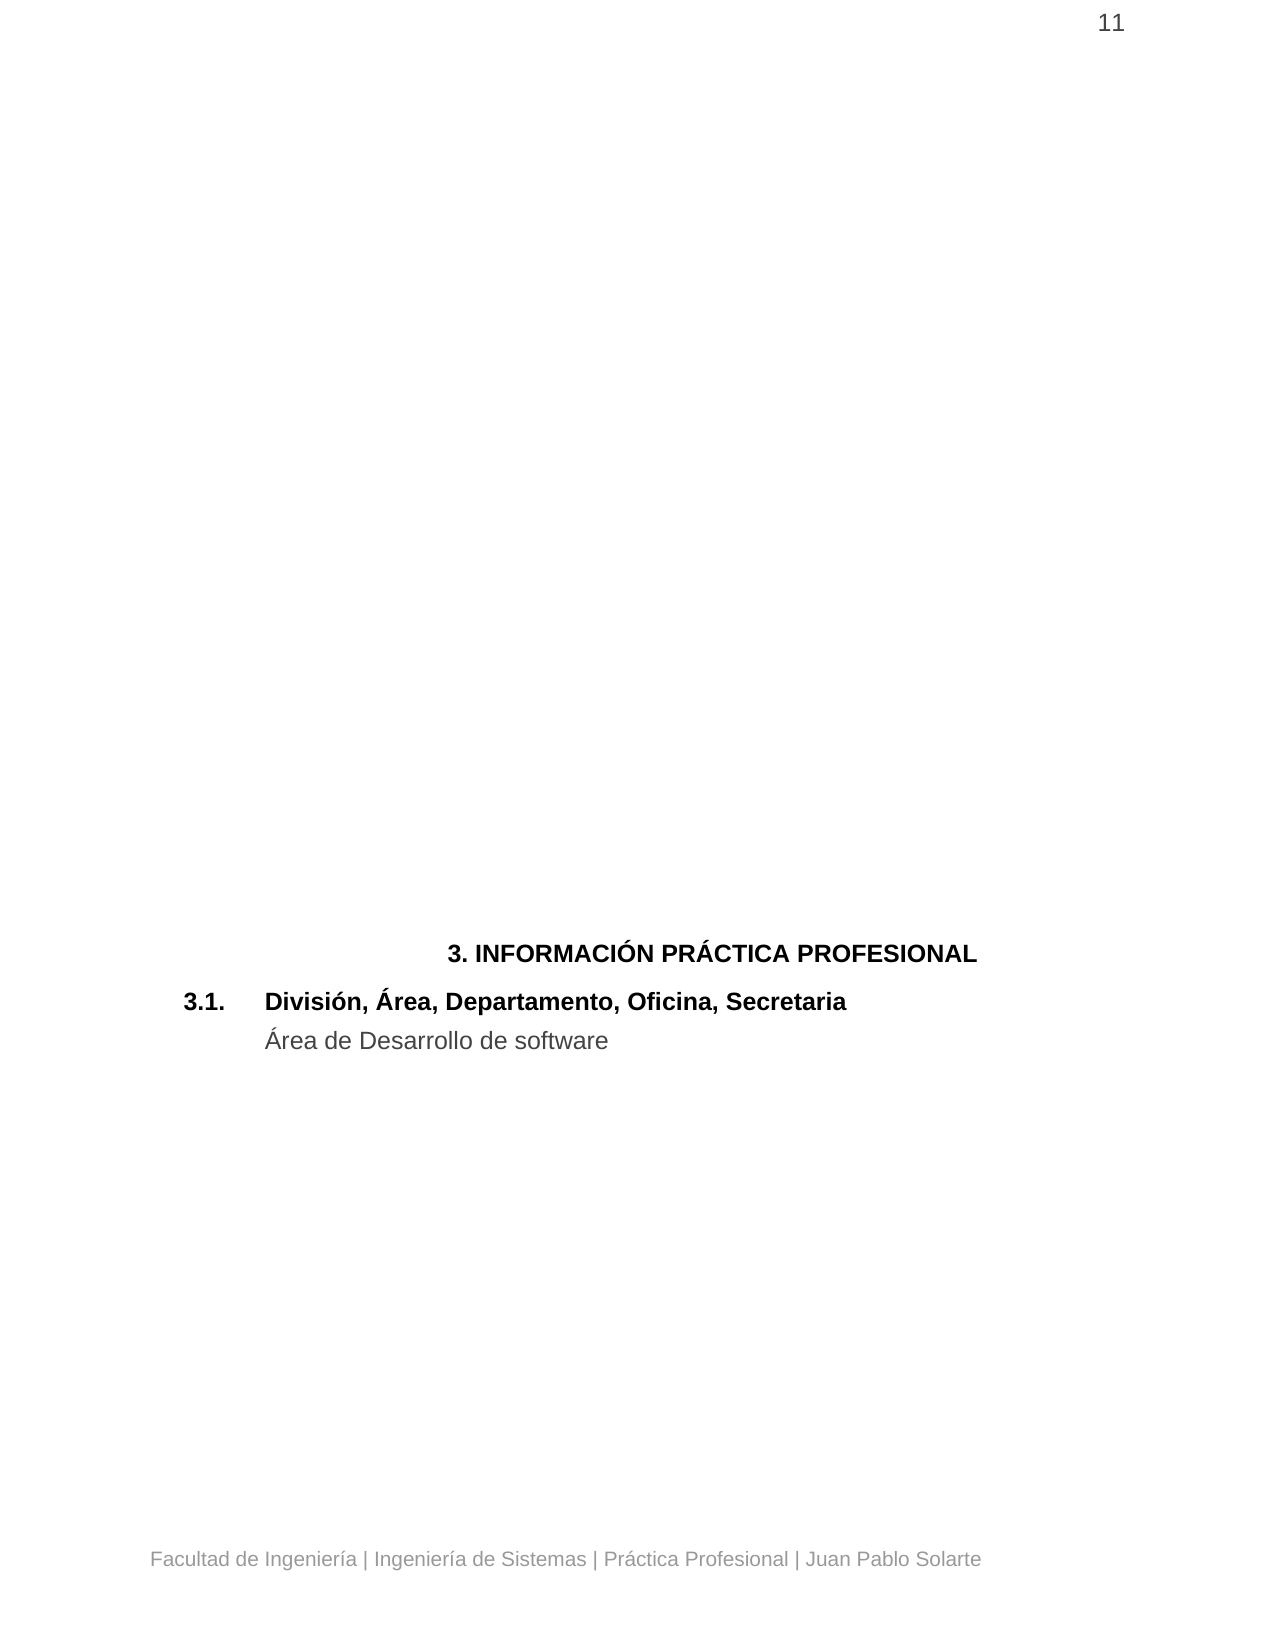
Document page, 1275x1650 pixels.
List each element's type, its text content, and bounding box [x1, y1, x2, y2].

subtitle 3. INFORMACIÓN PRÁCTICA PROFESIONAL [300, 939, 1125, 968]
subtitle 3.1. División, Área, Departamento, Oficina, Secretaria [183, 987, 1125, 1015]
text Área de Desarrollo de software [150, 1026, 1125, 1054]
